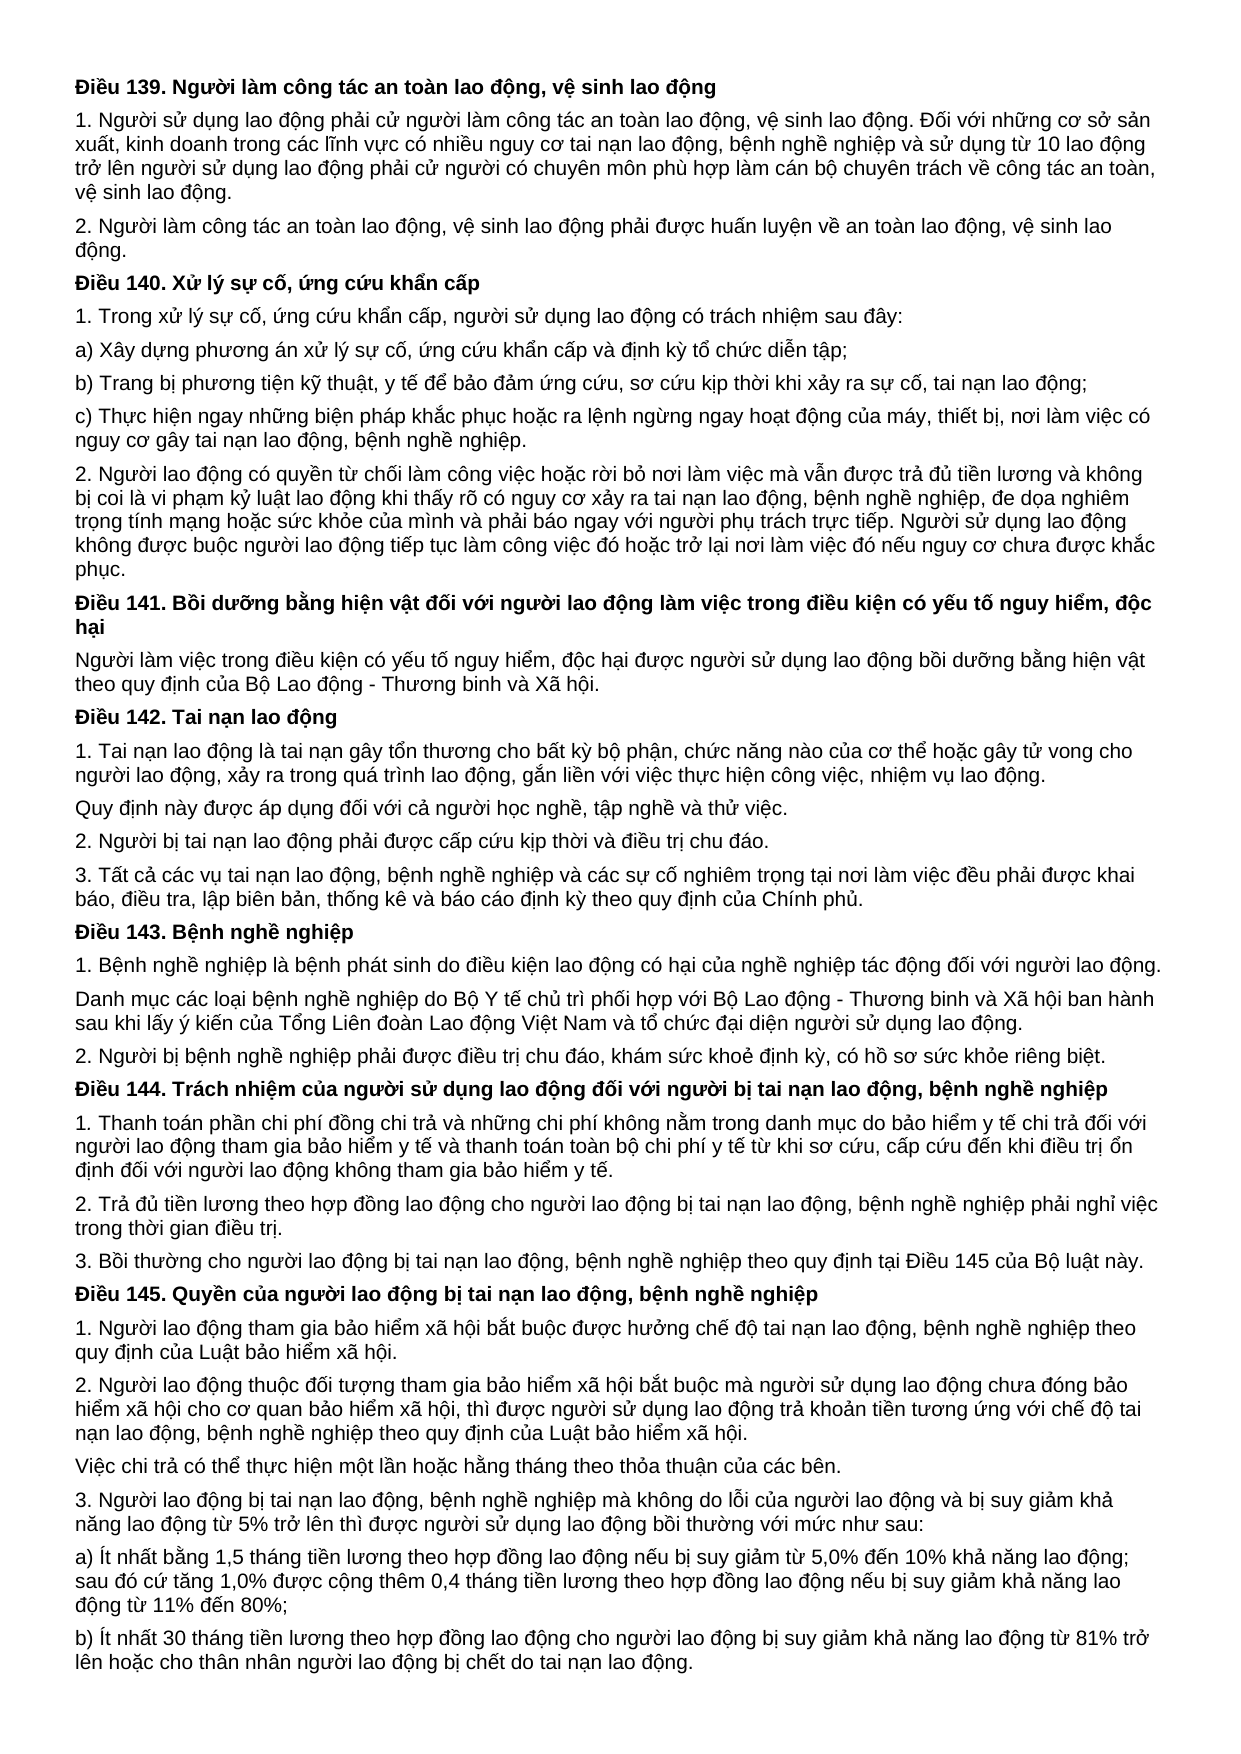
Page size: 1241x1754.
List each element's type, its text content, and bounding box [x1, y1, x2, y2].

text Điều 140. Xử lý sự cố, ứng cứu khẩn cấp [75, 271, 1165, 295]
text 3. Tất cả các vụ tai nạn lao động, bệnh nghề nghiệp và các sự cố nghiêm trọng tại nơi làm việc đều phải được khai báo, điều tra, lập biên bản, thống kê và báo cáo định kỳ theo quy định của Chính phủ. [75, 862, 1165, 910]
text 1. Người lao động tham gia bảo hiểm xã hội bắt buộc được hưởng chế độ tai nạn lao động, bệnh nghề nghiệp theo quy định của Luật bảo hiểm xã hội. [75, 1316, 1165, 1363]
text 1. Trong xử lý sự cố, ứng cứu khẩn cấp, người sử dụng lao động có trách nhiệm sau đây: [75, 304, 1165, 328]
text 1. Tai nạn lao động là tai nạn gây tổn thương cho bất kỳ bộ phận, chức năng nào của cơ thể hoặc gây tử vong cho người lao động, xảy ra trong quá trình lao động, gắn liền với việc thực hiện công việc, nhiệm vụ lao động. [75, 738, 1165, 786]
text 2. Người bị tai nạn lao động phải được cấp cứu kịp thời và điều trị chu đáo. [75, 829, 1165, 853]
text c) Thực hiện ngay những biện pháp khắc phục hoặc ra lệnh ngừng ngay hoạt động của máy, thiết bị, nơi làm việc có nguy cơ gây tai nạn lao động, bệnh nghề nghiệp. [75, 404, 1165, 452]
text Điều 145. Quyền của người lao động bị tai nạn lao động, bệnh nghề nghiệp [75, 1282, 1165, 1306]
text 3. Bồi thường cho người lao động bị tai nạn lao động, bệnh nghề nghiệp theo quy định tại Điều 145 của Bộ luật này. [75, 1249, 1165, 1273]
text a) Ít nhất bằng 1,5 tháng tiền lương theo hợp đồng lao động nếu bị suy giảm từ 5,0% đến 10% khả năng lao động; sau đó cứ tăng 1,0% được cộng thêm 0,4 tháng tiền lương theo hợp đồng lao động nếu bị suy giảm khả năng lao động từ 11% đến 80%; [75, 1545, 1165, 1617]
text 3. Người lao động bị tai nạn lao động, bệnh nghề nghiệp mà không do lỗi của người lao động và bị suy giảm khả năng lao động từ 5% trở lên thì được người sử dụng lao động bồi thường với mức như sau: [75, 1487, 1165, 1535]
text Việc chi trả có thể thực hiện một lần hoặc hằng tháng theo thỏa thuận của các bên. [75, 1454, 1165, 1478]
text 1. Thanh toán phần chi phí đồng chi trả và những chi phí không nằm trong danh mục do bảo hiểm y tế chi trả đối với người lao động tham gia bảo hiểm y tế và thanh toán toàn bộ chi phí y tế từ khi sơ cứu, cấp cứu đến khi điều trị ổn định đối với người lao động không tham gia bảo hiểm y tế. [75, 1110, 1165, 1182]
text Điều 142. Tai nạn lao động [75, 705, 1165, 729]
text 2. Người bị bệnh nghề nghiệp phải được điều trị chu đáo, khám sức khoẻ định kỳ, có hồ sơ sức khỏe riêng biệt. [75, 1044, 1165, 1068]
text Điều 144. Trách nhiệm của người sử dụng lao động đối với người bị tai nạn lao động, bệnh nghề nghiệp [75, 1077, 1165, 1101]
text Điều 141. Bồi dưỡng bằng hiện vật đối với người lao động làm việc trong điều kiện có yếu tố nguy hiểm, độc hại [75, 591, 1165, 638]
text a) Xây dựng phương án xử lý sự cố, ứng cứu khẩn cấp và định kỳ tổ chức diễn tập; [75, 337, 1165, 361]
text 2. Người lao động thuộc đối tượng tham gia bảo hiểm xã hội bắt buộc mà người sử dụng lao động chưa đóng bảo hiểm xã hội cho cơ quan bảo hiểm xã hội, thì được người sử dụng lao động trả khoản tiền tương ứng với chế độ tai nạn lao động, bệnh nghề nghiệp theo quy định của Luật bảo hiểm xã hội. [75, 1373, 1165, 1445]
text 2. Người lao động có quyền từ chối làm công việc hoặc rời bỏ nơi làm việc mà vẫn được trả đủ tiền lương và không bị coi là vi phạm kỷ luật lao động khi thấy rõ có nguy cơ xảy ra tai nạn lao động, bệnh nghề nghiệp, đe dọa nghiêm trọng tính mạng hoặc sức khỏe của mình và phải báo ngay với người phụ trách trực tiếp. Người sử dụng lao động không được buộc người lao động tiếp tục làm công việc đó hoặc trở lại nơi làm việc đó nếu nguy cơ chưa được khắc phục. [75, 461, 1165, 581]
text 1. Người sử dụng lao động phải cử người làm công tác an toàn lao động, vệ sinh lao động. Đối với những cơ sở sản xuất, kinh doanh trong các lĩnh vực có nhiều nguy cơ tai nạn lao động, bệnh nghề nghiệp và sử dụng từ 10 lao động trở lên người sử dụng lao động phải cử người có chuyên môn phù hợp làm cán bộ chuyên trách về công tác an toàn, vệ sinh lao động. [75, 108, 1165, 204]
text b) Trang bị phương tiện kỹ thuật, y tế để bảo đảm ứng cứu, sơ cứu kịp thời khi xảy ra sự cố, tai nạn lao động; [75, 371, 1165, 395]
text 1. Bệnh nghề nghiệp là bệnh phát sinh do điều kiện lao động có hại của nghề nghiệp tác động đối với người lao động. [75, 953, 1165, 977]
text 2. Trả đủ tiền lương theo hợp đồng lao động cho người lao động bị tai nạn lao động, bệnh nghề nghiệp phải nghỉ việc trong thời gian điều trị. [75, 1192, 1165, 1239]
text Điều 139. Người làm công tác an toàn lao động, vệ sinh lao động [75, 75, 1165, 99]
text b) Ít nhất 30 tháng tiền lương theo hợp đồng lao động cho người lao động bị suy giảm khả năng lao động từ 81% trở lên hoặc cho thân nhân người lao động bị chết do tai nạn lao động. [75, 1626, 1165, 1674]
text 2. Người làm công tác an toàn lao động, vệ sinh lao động phải được huấn luyện về an toàn lao động, vệ sinh lao động. [75, 213, 1165, 261]
text Người làm việc trong điều kiện có yếu tố nguy hiểm, độc hại được người sử dụng lao động bồi dưỡng bằng hiện vật theo quy định của Bộ Lao động - Thương binh và Xã hội. [75, 648, 1165, 696]
text Quy định này được áp dụng đối với cả người học nghề, tập nghề và thử việc. [75, 796, 1165, 820]
text Danh mục các loại bệnh nghề nghiệp do Bộ Y tế chủ trì phối hợp với Bộ Lao động - Thương binh và Xã hội ban hành sau khi lấy ý kiến của Tổng Liên đoàn Lao động Việt Nam và tổ chức đại diện người sử dụng lao động. [75, 986, 1165, 1034]
text Điều 143. Bệnh nghề nghiệp [75, 920, 1165, 944]
